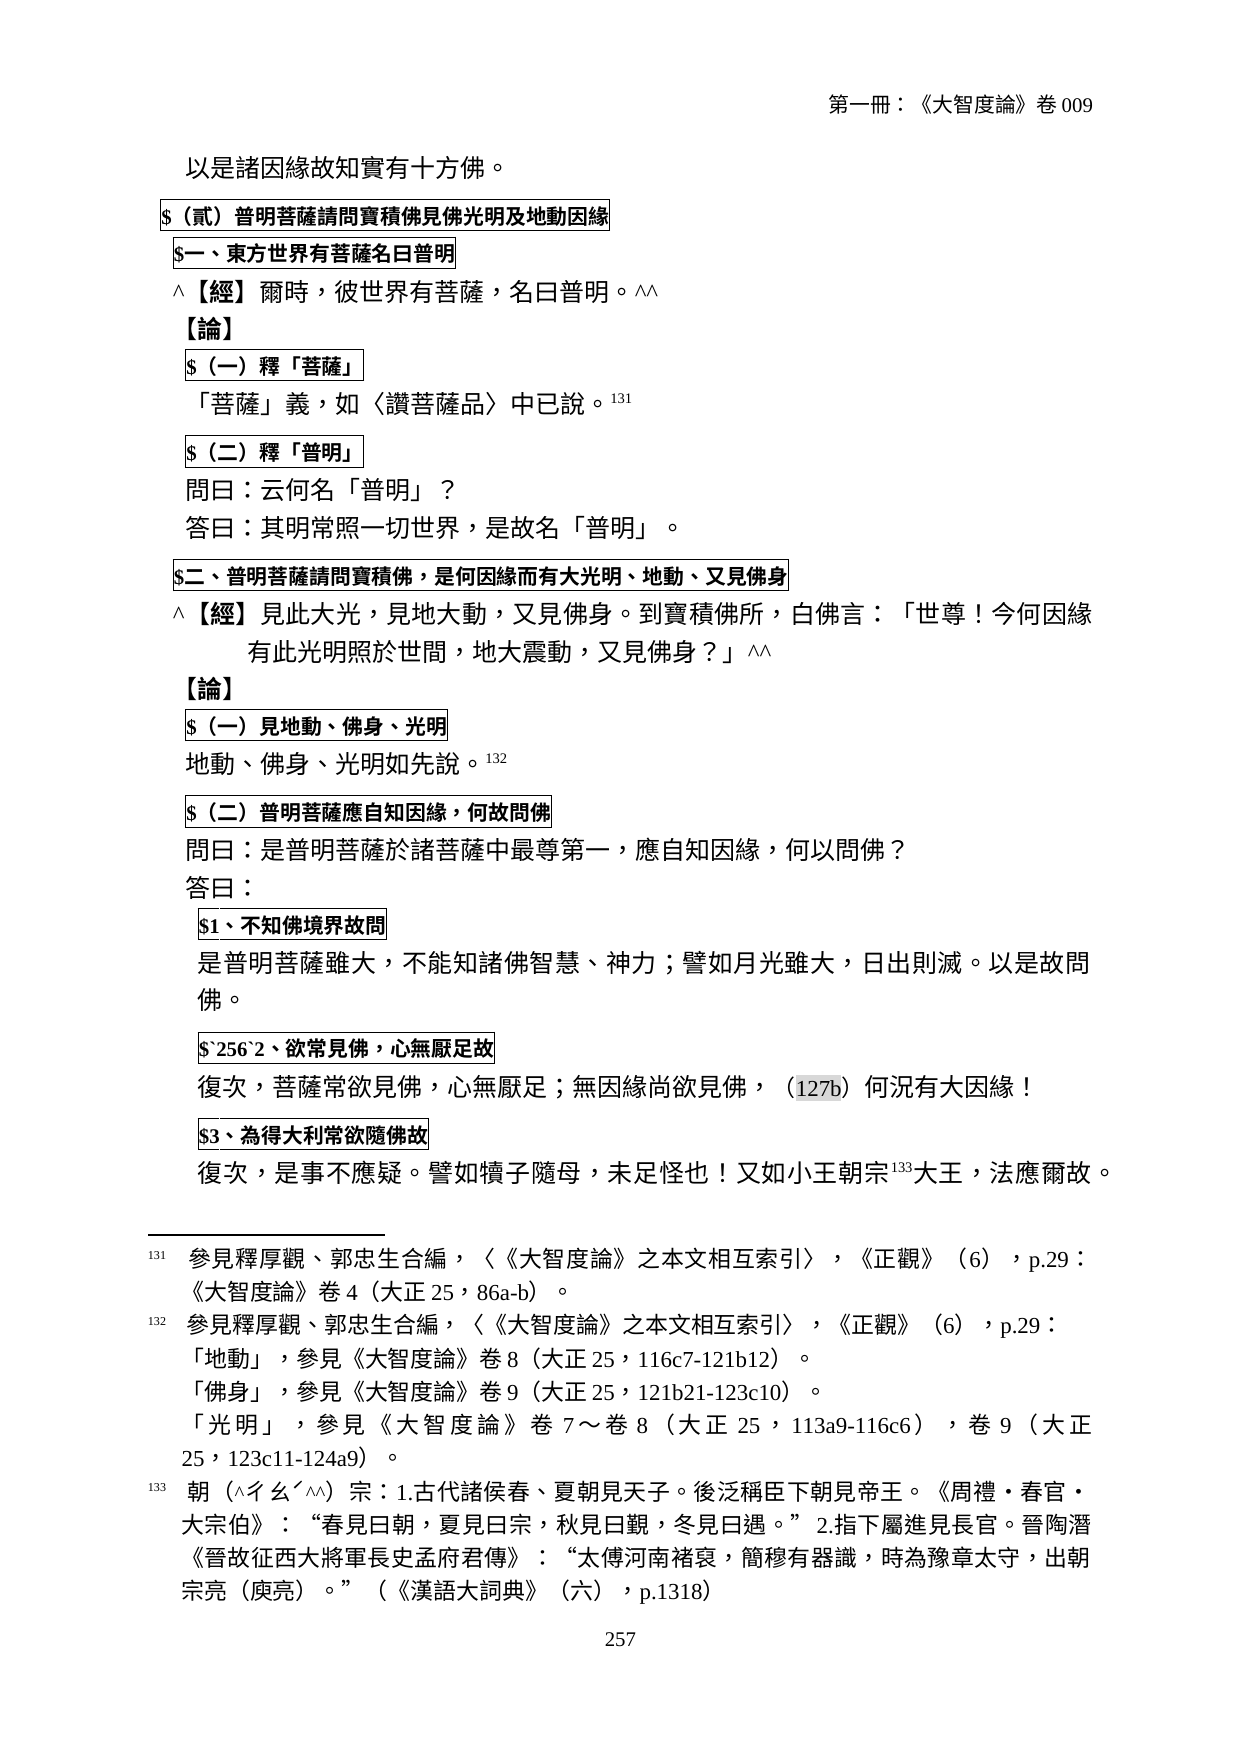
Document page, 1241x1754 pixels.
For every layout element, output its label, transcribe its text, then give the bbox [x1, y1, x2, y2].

text 復次，菩薩常欲見佛，心無厭足；無因緣尚欲見佛，（127b）何況有大因緣！ [198, 1066, 1092, 1104]
text $（貳）普明菩薩請問寶積佛見佛光明及地動因緣 [160, 196, 1092, 234]
text 地動、佛身、光明如先說。 [185, 744, 1092, 781]
text 是普明菩薩雖大，不能知諸佛智慧、神力；譬如月光雖大，日出則滅。以是故問佛。 [198, 943, 1092, 1018]
text $3、為得大利常欲隨佛故 [198, 1115, 1092, 1153]
text 答曰：其明常照一切世界，是故名「普明」。 [185, 508, 1092, 545]
text $`256`2、欲常見佛，心無厭足故 [198, 1029, 1092, 1066]
text 【論】 [173, 669, 1092, 706]
text $1、不知佛境界故問 [198, 905, 1092, 943]
text ^【經】見此大光，見地大動，又見佛身。到寶積佛所，白佛言：「世尊！今何因緣有此光明照於世間，地大震動，又見佛身？」^^ [173, 594, 1092, 669]
text 以是諸因緣故知實有十方佛。 [185, 148, 1092, 185]
text 問曰：云何名「普明」？ [185, 470, 1092, 508]
text $（一）釋「菩薩」 [185, 346, 1092, 384]
text $（一）見地動、佛身、光明 [185, 706, 1092, 744]
text 【論】 [173, 309, 1092, 346]
text ^【經】爾時，彼世界有菩薩，名曰普明。^^ [173, 271, 1092, 309]
text $二、普明菩薩請問寶積佛，是何因緣而有大光明、地動、又見佛身 [173, 556, 1092, 594]
text 復次，是事不應疑。譬如犢子隨母，未足怪也！又如小王朝宗大王，法應爾故。諸大菩薩亦如是，得利大故常欲隨佛。是菩薩見是事，心即覺知是必大事，見無數無量世界皆得相見，以是故問。 [198, 1153, 1092, 1190]
text 答曰： [185, 868, 1092, 905]
text $一、東方世界有菩薩名曰普明 [173, 234, 1092, 271]
text $（二）釋「普明」 [185, 433, 1092, 470]
text 問曰：是普明菩薩於諸菩薩中最尊第一，應自知因緣，何以問佛？ [185, 830, 1092, 868]
text $（二）普明菩薩應自知因緣，何故問佛 [185, 793, 1092, 830]
text 「菩薩」義，如〈讚菩薩品〉中已說。 [185, 384, 1092, 421]
